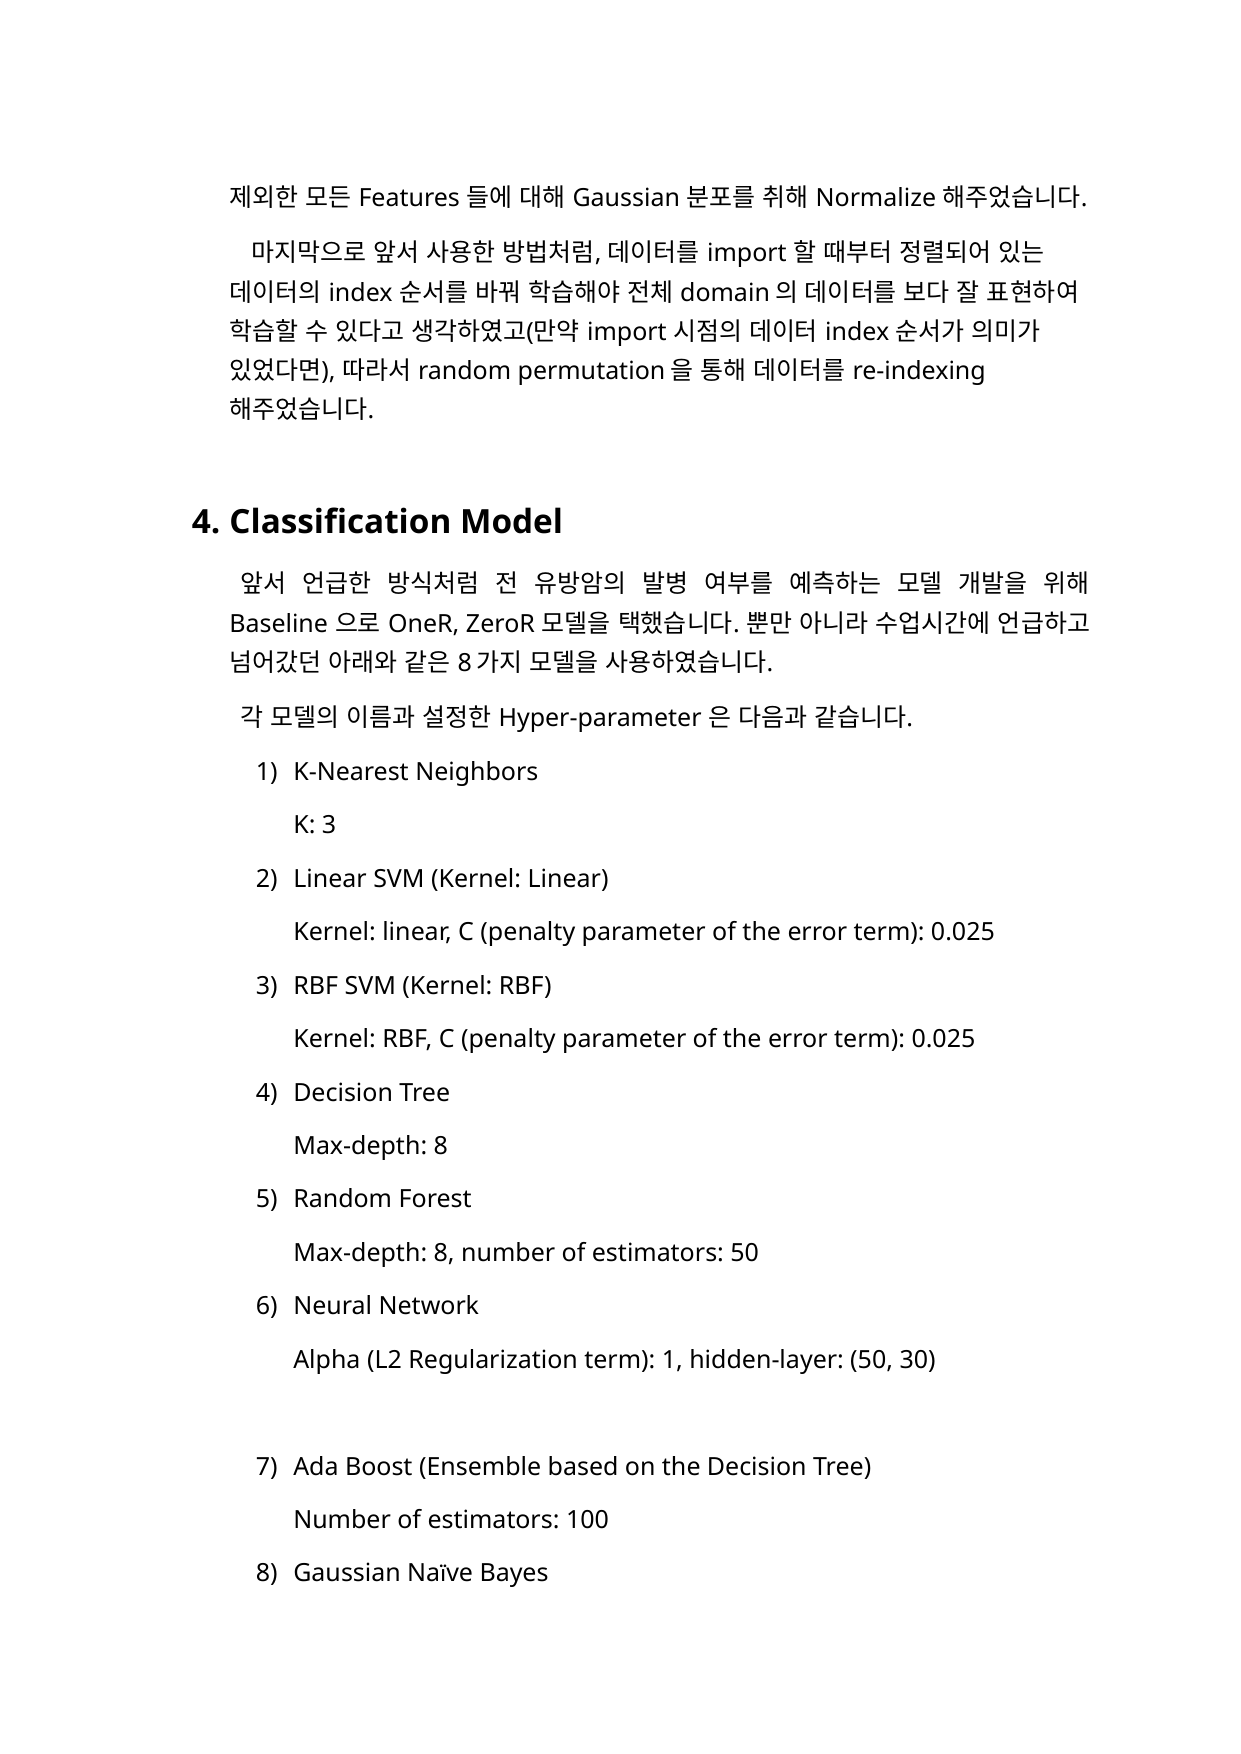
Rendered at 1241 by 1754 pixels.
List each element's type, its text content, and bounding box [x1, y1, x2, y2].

list Max-depth: 8, number of estimators: 50 [293, 1234, 1090, 1268]
list 각 모델의 이름과 설정한 Hyper-parameter 은 다음과 같습니다. [229, 698, 1090, 734]
list Random Forest [256, 1181, 1090, 1215]
list K-Nearest Neighbors [256, 753, 1090, 788]
list Linear SVM (Kernel: Linear) [256, 860, 1090, 894]
list Number of estimators: 100 [293, 1502, 1090, 1536]
list Gaussian Naïve Bayes [256, 1555, 1090, 1589]
list Alpha (L2 Regularization term): 1, hidden-layer: (50, 30) [293, 1341, 1090, 1375]
list Classification Model [192, 498, 1090, 544]
list Neural Network [256, 1288, 1090, 1322]
list Kernel: linear, C (penalty parameter of the error term): 0.025 [293, 914, 1090, 948]
list Ada Boost (Ensemble based on the Decision Tree) [256, 1448, 1090, 1482]
list RBF SVM (Kernel: RBF) [256, 967, 1090, 1001]
list K: 3 [293, 807, 1090, 841]
list Kernel: RBF, C (penalty parameter of the error term): 0.025 [293, 1021, 1090, 1055]
list Decision Tree [256, 1074, 1090, 1108]
list 마지막으로 앞서 사용한 방법처럼, 데이터를 import 할 때부터 정렬되어 있는 데이터의 index 순서를 바꿔 학습해야 전체 domain의 데이터를 보다 잘 표현하여 학습할 수 있다고 생각하였고(만약 import 시점의 데이터 index 순서가 의미가 있었다면), 따라서 random permutation을 통해 데이터를 re-indexing 해주었습니다. [229, 233, 1090, 425]
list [229, 177, 1090, 213]
list 앞서 언급한 방식처럼 전 유방암의 발병 여부를 예측하는 모델 개발을 위해 Baseline 으로 OneR, ZeroR 모델을 택했습니다. 뿐만 아니라 수업시간에 언급하고 넘어갔던 아래와 같은 8가지 모델을 사용하였습니다. [229, 564, 1090, 678]
list Max-depth: 8 [293, 1128, 1090, 1162]
